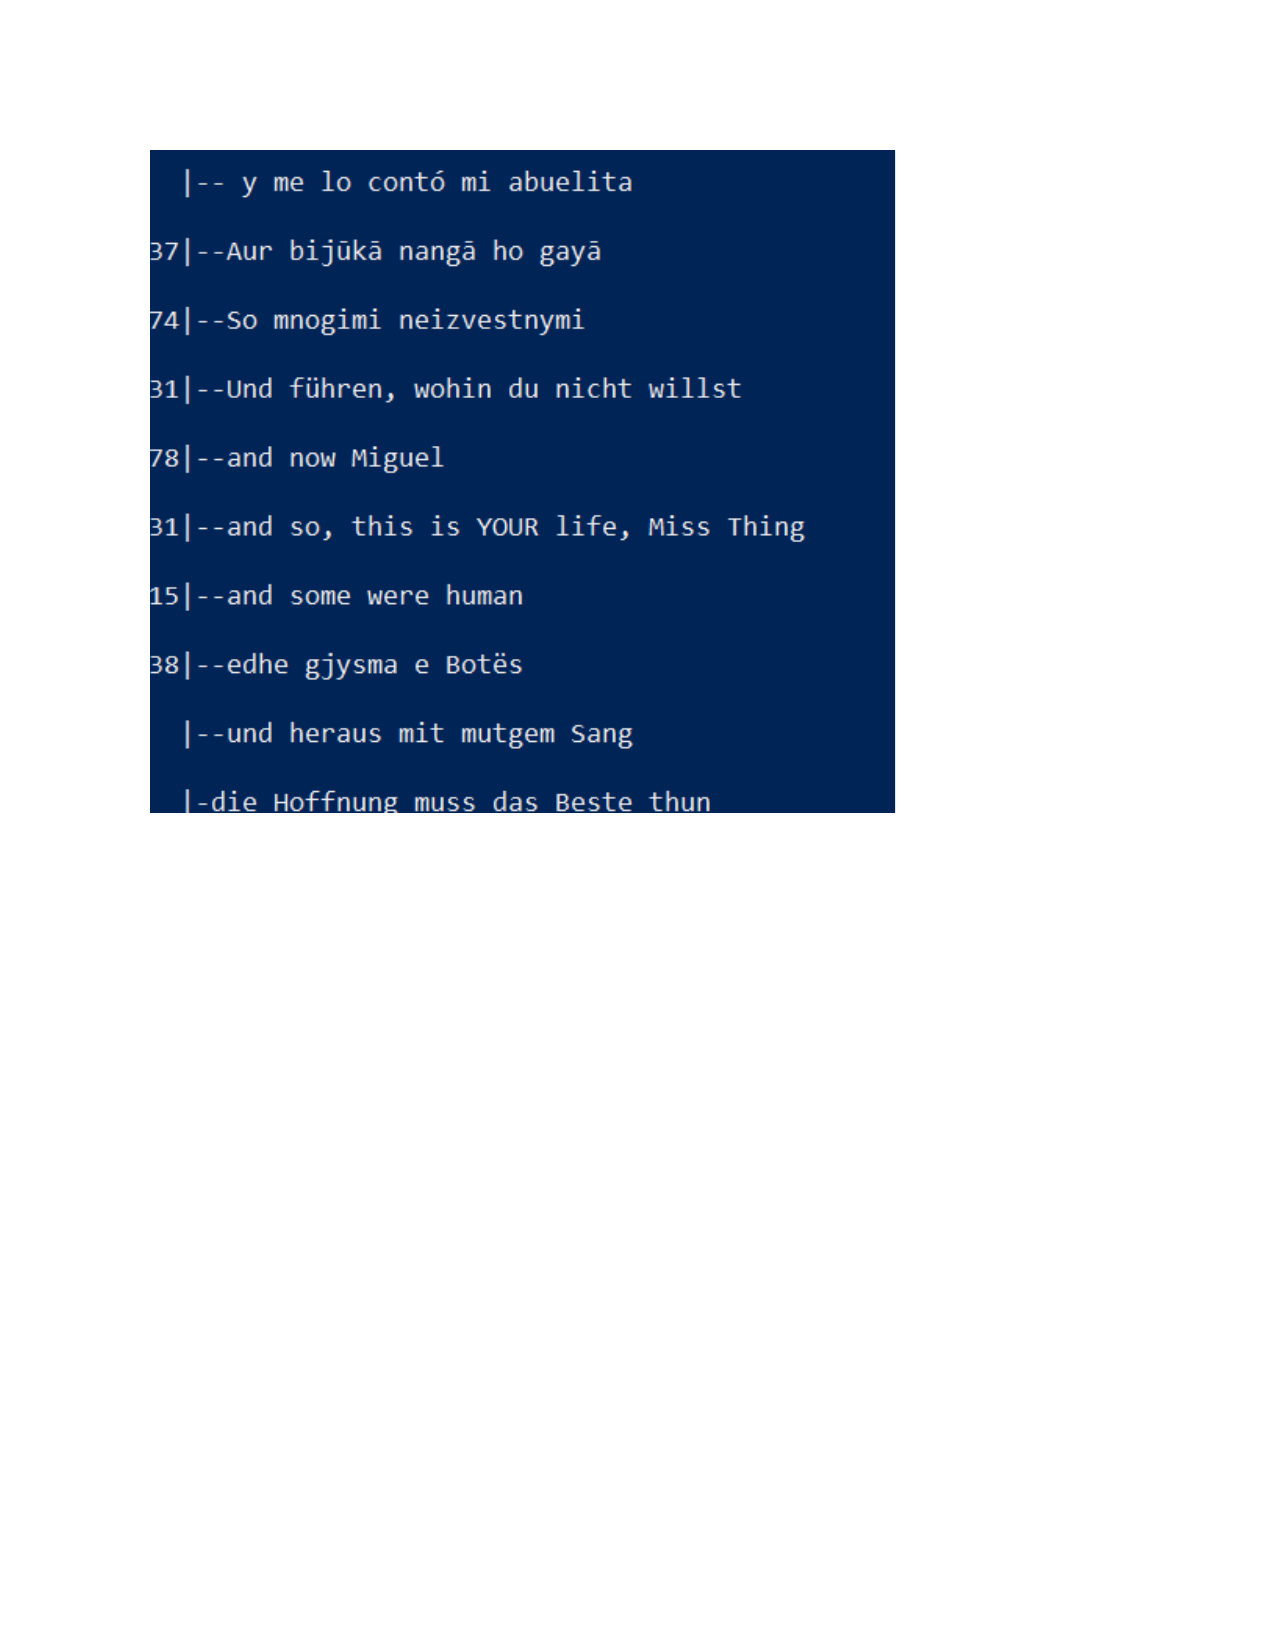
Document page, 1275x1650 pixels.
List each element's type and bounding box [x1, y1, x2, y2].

picture [150, 150, 896, 813]
